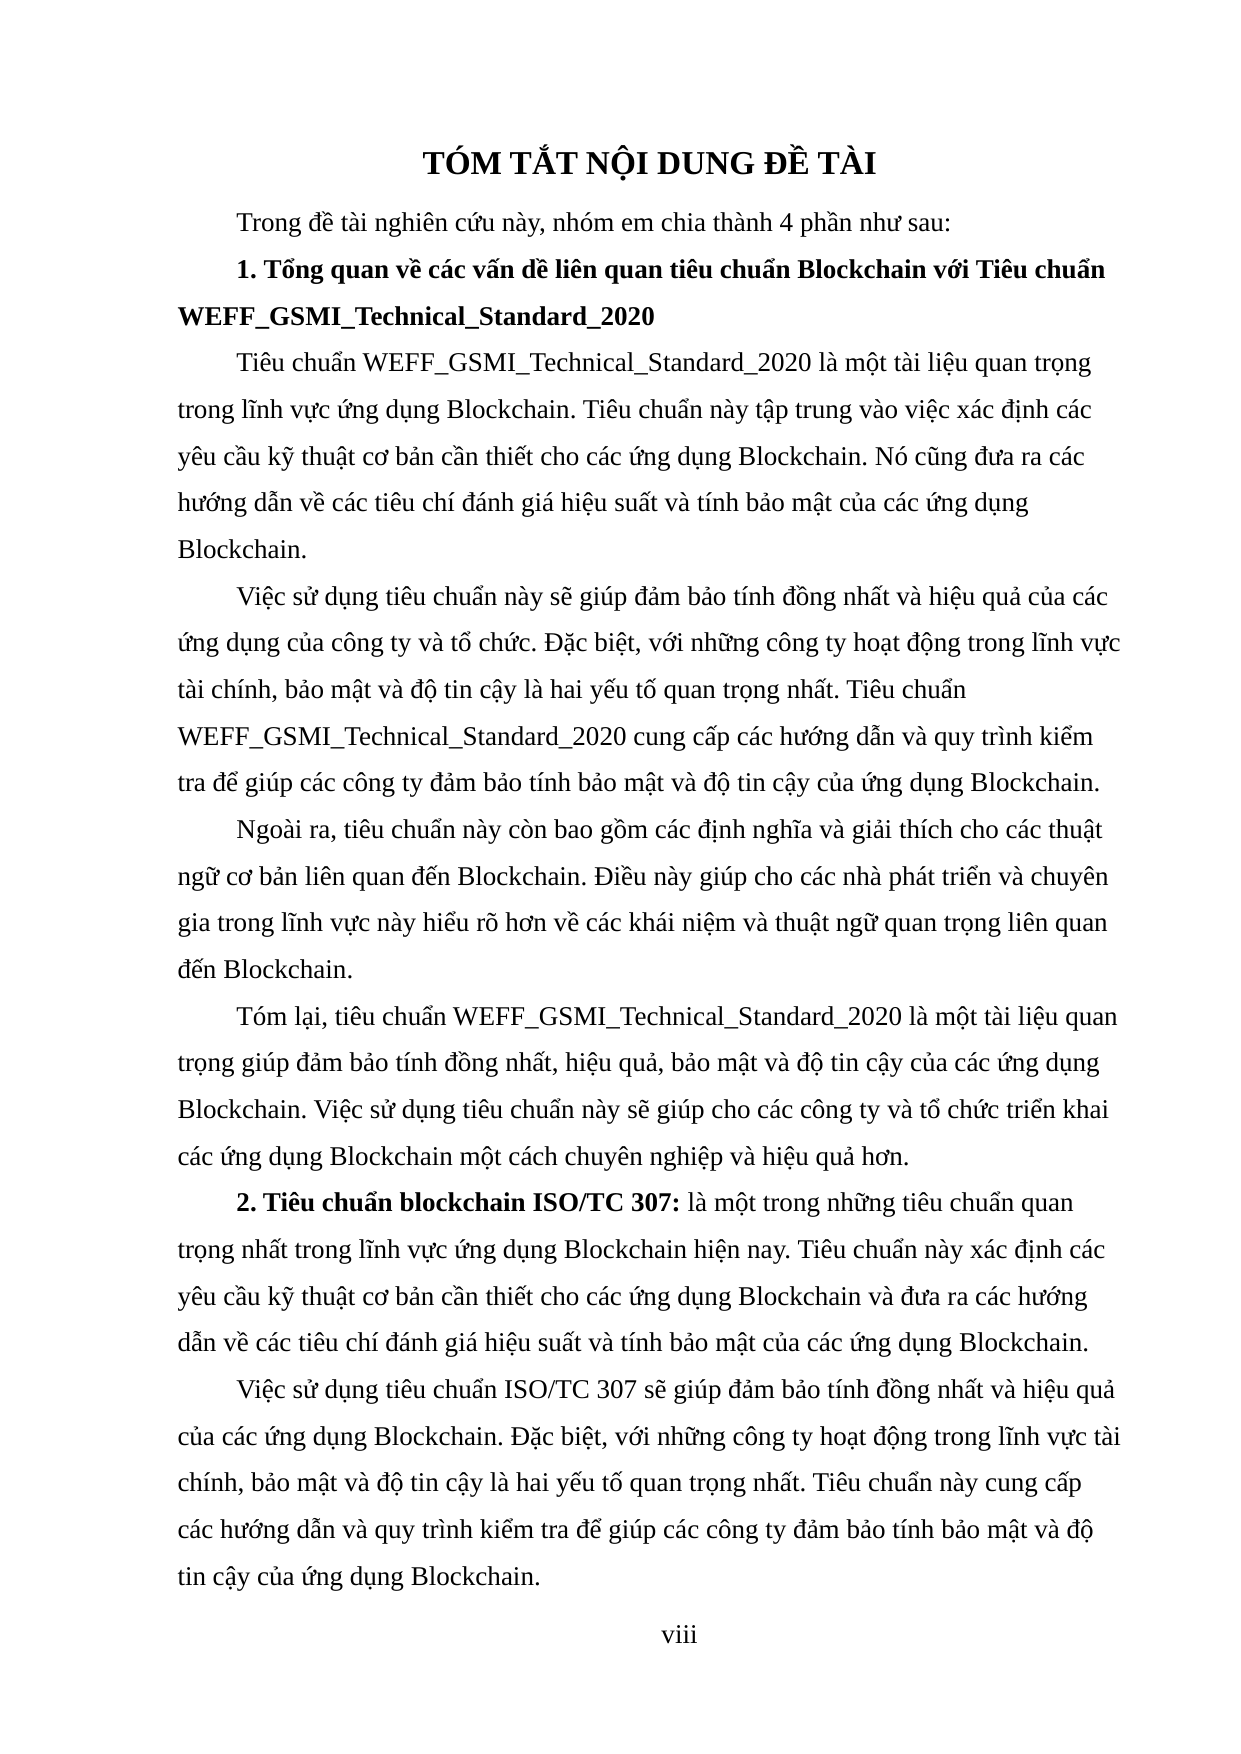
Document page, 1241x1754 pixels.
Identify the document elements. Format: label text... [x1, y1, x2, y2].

text Việc sử dụng tiêu chuẩn này sẽ giúp đảm bảo tính đồng nhất và hiệu quả của các ứng dụng của công ty và tổ chức. Đặc biệt, với những công ty hoạt động trong lĩnh vực tài chính, bảo mật và độ tin cậy là hai yếu tố quan trọng nhất. Tiêu chuẩn WEFF_GSMI_Technical_Standard_2020 cung cấp các hướng dẫn và quy trình kiểm tra để giúp các công ty đảm bảo tính bảo mật và độ tin cậy của ứng dụng Blockchain. [177, 580, 1122, 798]
text Trong đề tài nghiên cứu này, nhóm em chia thành 4 phần như sau: [177, 206, 1122, 238]
text Tóm lại, tiêu chuẩn WEFF_GSMI_Technical_Standard_2020 là một tài liệu quan trọng giúp đảm bảo tính đồng nhất, hiệu quả, bảo mật và độ tin cậy của các ứng dụng Blockchain. Việc sử dụng tiêu chuẩn này sẽ giúp cho các công ty và tổ chức triển khai các ứng dụng Blockchain một cách chuyên nghiệp và hiệu quả hơn. [177, 1000, 1122, 1171]
text 2. Tiêu chuẩn blockchain ISO/TC 307: là một trong những tiêu chuẩn quan trọng nhất trong lĩnh vực ứng dụng Blockchain hiện nay. Tiêu chuẩn này xác định các yêu cầu kỹ thuật cơ bản cần thiết cho các ứng dụng Blockchain và đưa ra các hướng dẫn về các tiêu chí đánh giá hiệu suất và tính bảo mật của các ứng dụng Blockchain. [177, 1186, 1122, 1358]
text Tiêu chuẩn WEFF_GSMI_Technical_Standard_2020 là một tài liệu quan trọng trong lĩnh vực ứng dụng Blockchain. Tiêu chuẩn này tập trung vào việc xác định các yêu cầu kỹ thuật cơ bản cần thiết cho các ứng dụng Blockchain. Nó cũng đưa ra các hướng dẫn về các tiêu chí đánh giá hiệu suất và tính bảo mật của các ứng dụng Blockchain. [177, 346, 1122, 564]
text Việc sử dụng tiêu chuẩn ISO/TC 307 sẽ giúp đảm bảo tính đồng nhất và hiệu quả của các ứng dụng Blockchain. Đặc biệt, với những công ty hoạt động trong lĩnh vực tài chính, bảo mật và độ tin cậy là hai yếu tố quan trọng nhất. Tiêu chuẩn này cung cấp các hướng dẫn và quy trình kiểm tra để giúp các công ty đảm bảo tính bảo mật và độ tin cậy của ứng dụng Blockchain. [177, 1373, 1122, 1591]
text 1. Tổng quan về các vấn dề liên quan tiêu chuẩn Blockchain với Tiêu chuẩn WEFF_GSMI_Technical_Standard_2020 [177, 253, 1122, 331]
subtitle TÓM TẮT NỘI DUNG ĐỀ TÀI [177, 143, 1122, 181]
text Ngoài ra, tiêu chuẩn này còn bao gồm các định nghĩa và giải thích cho các thuật ngữ cơ bản liên quan đến Blockchain. Điều này giúp cho các nhà phát triển và chuyên gia trong lĩnh vực này hiểu rõ hơn về các khái niệm và thuật ngữ quan trọng liên quan đến Blockchain. [177, 813, 1122, 984]
